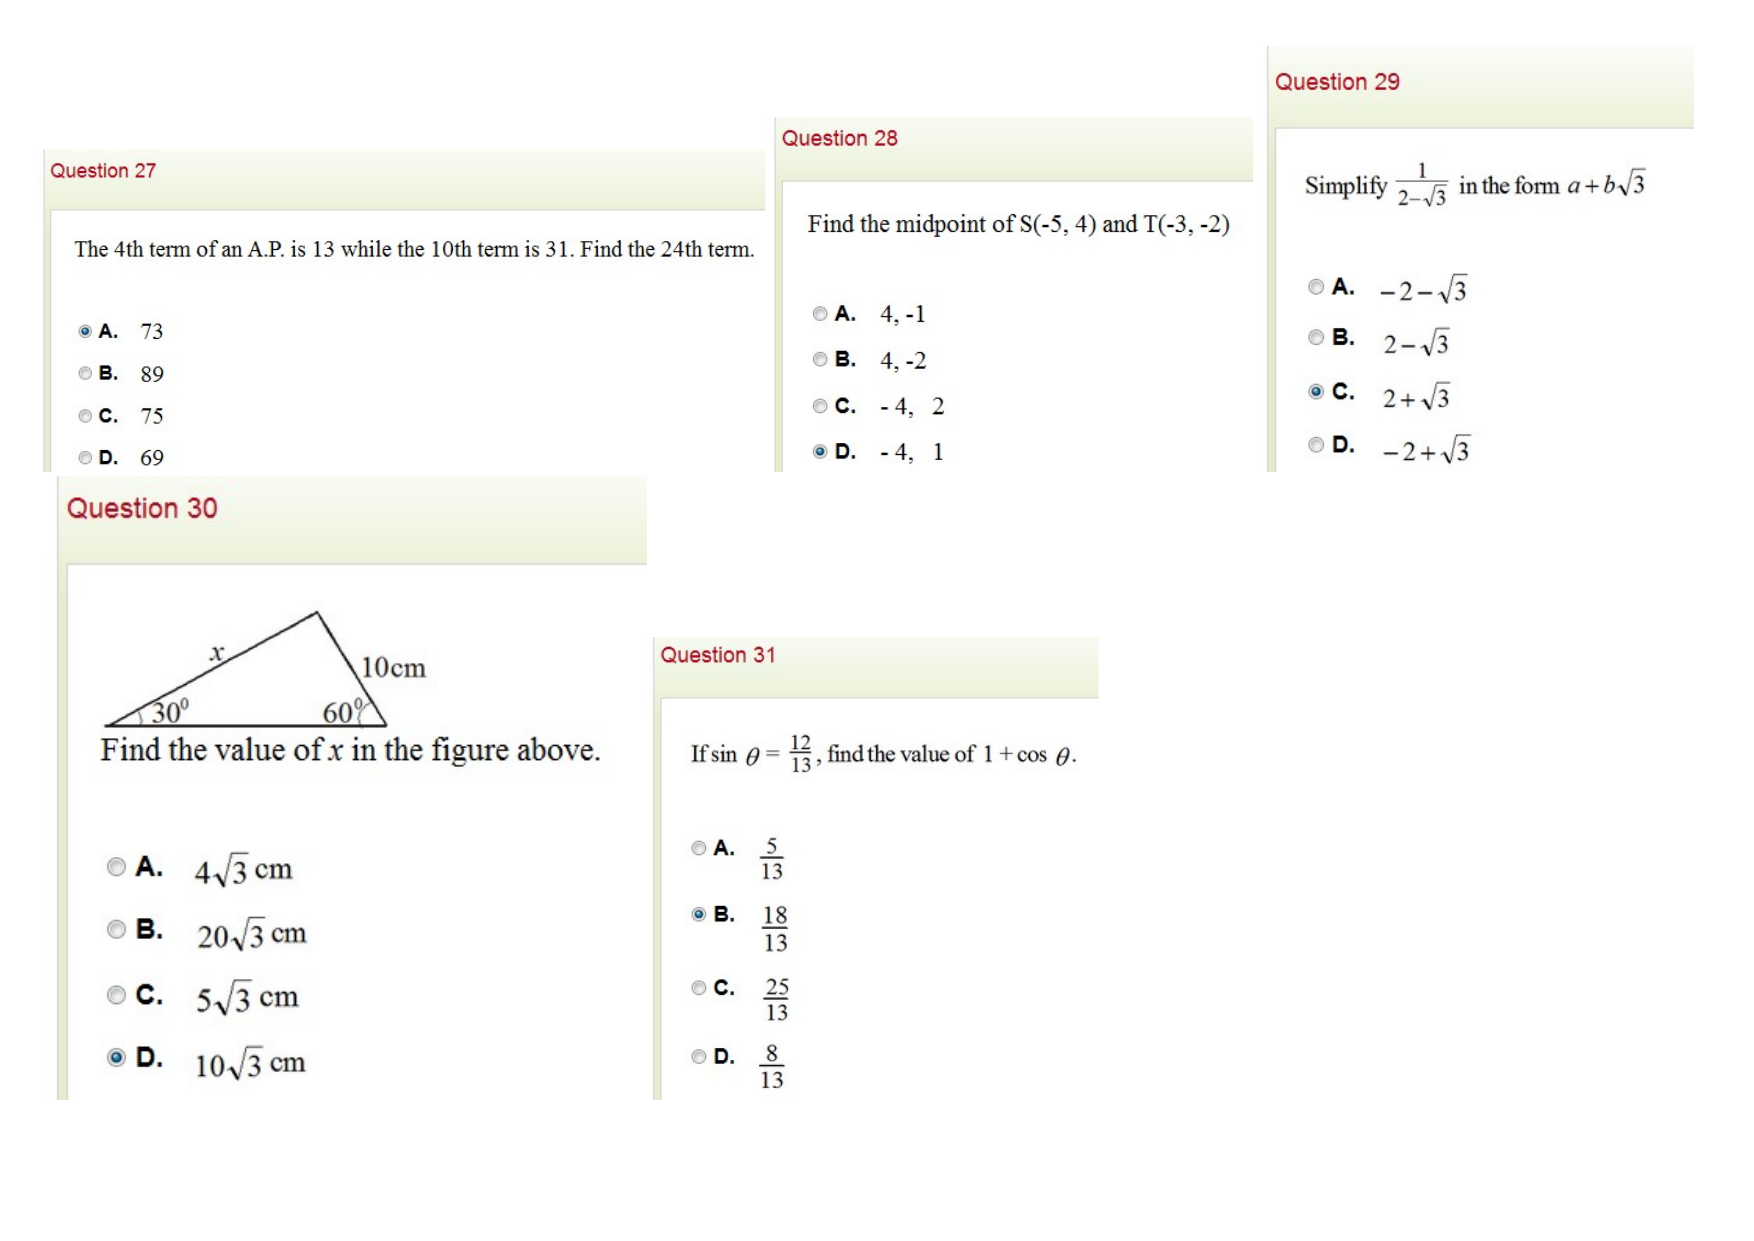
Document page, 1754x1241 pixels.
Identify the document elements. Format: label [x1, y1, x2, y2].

picture [37, 476, 1099, 1100]
picture [37, 46, 1694, 472]
